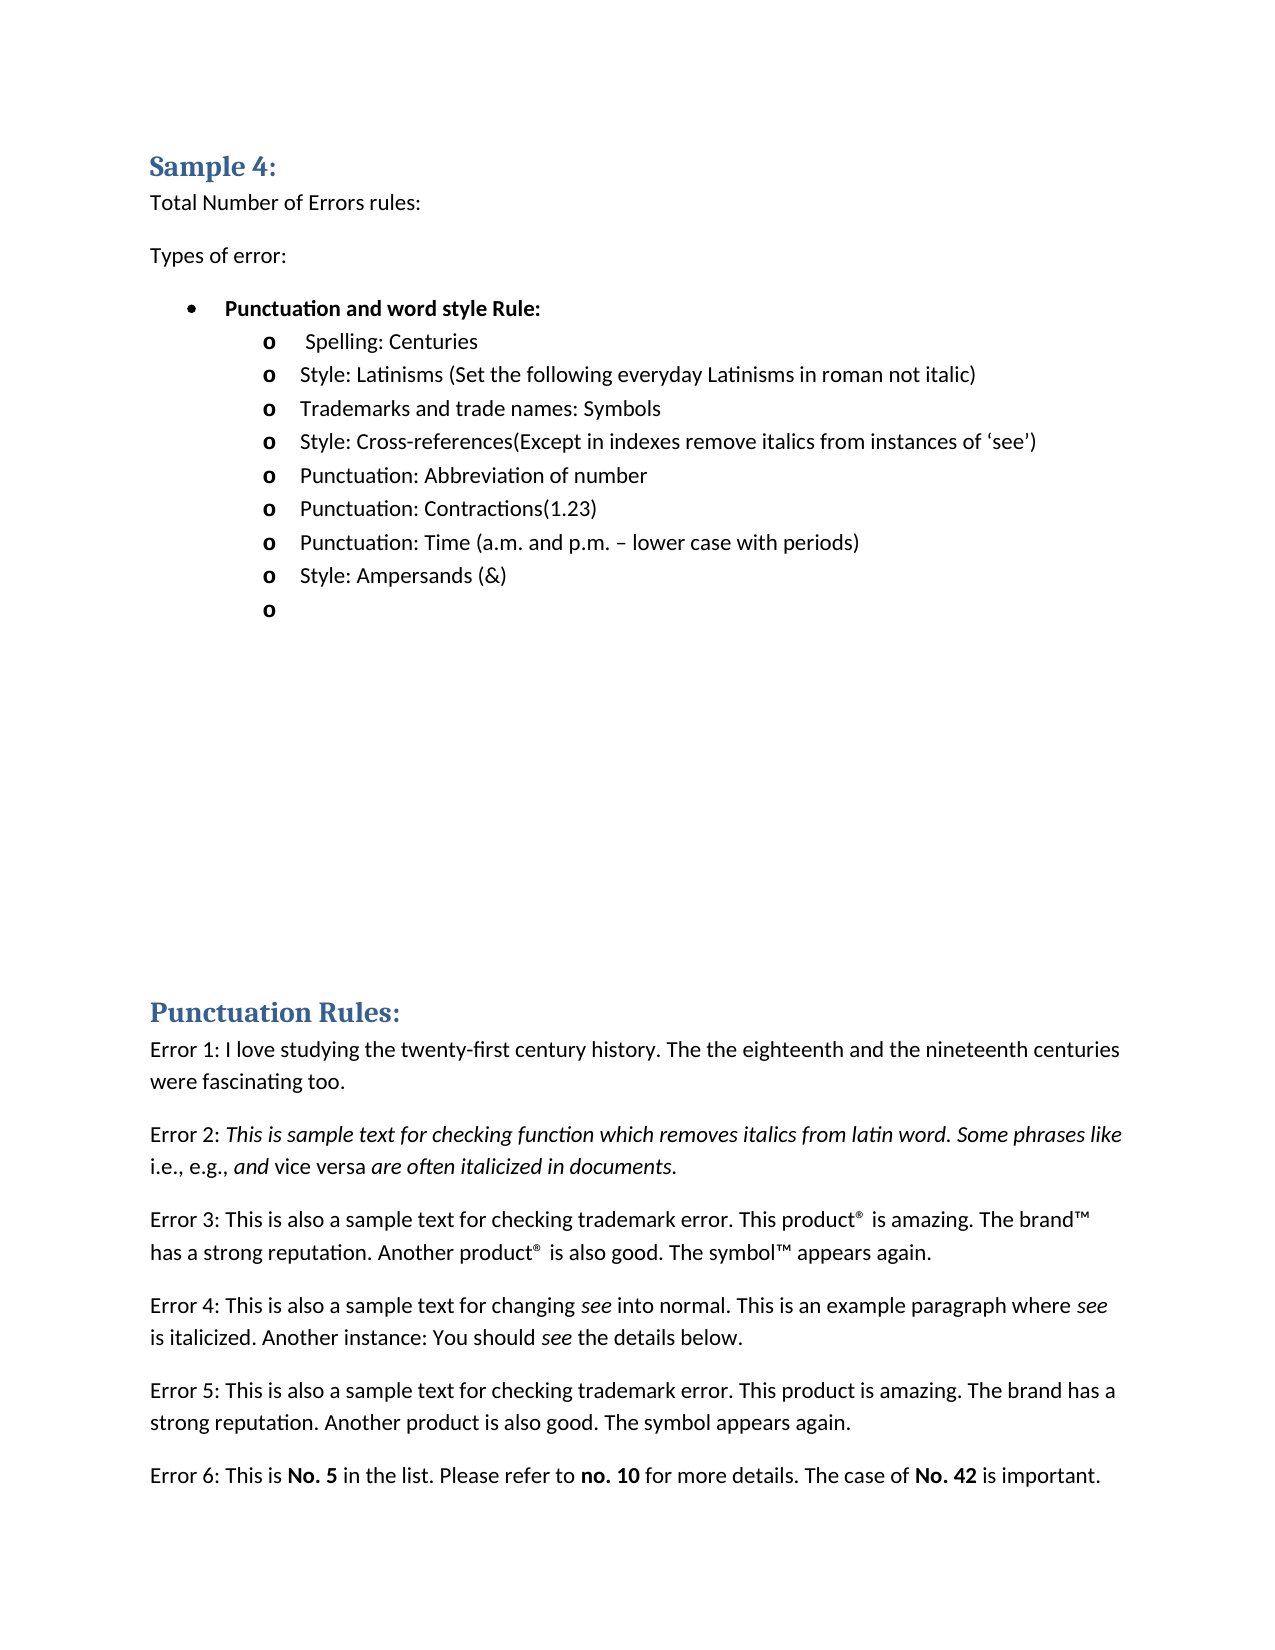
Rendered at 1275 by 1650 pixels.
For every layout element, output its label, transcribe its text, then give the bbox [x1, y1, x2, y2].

list Punctuation: Time (a.m. and p.m. – lower case with periods) [262, 528, 1125, 557]
list Punctuation: Abbreviation of number [262, 461, 1125, 490]
text Error 4: This is also a sample text for changing see into normal. This is an example paragraph where see is italicized. Another instance: You should see the details below. [150, 1291, 1125, 1351]
text Error 3: This is also a sample text for checking trademark error. This product® is amazing. The brand™ has a strong reputation. Another product® is also good. The symbol™ appears again. [150, 1206, 1125, 1266]
subtitle Punctuation Rules: [150, 997, 1125, 1030]
list Style: Ampersands (&) [262, 562, 1125, 591]
text Error 6: This is No. 5 in the list. Please refer to no. 10 for more details. The case of No. 42 is important. [150, 1461, 1125, 1489]
list Trademarks and trade names: Symbols [262, 394, 1125, 423]
list Style: Latinisms (Set the following everyday Latinisms in roman not italic) [262, 360, 1125, 389]
text Error 5: This is also a sample text for checking trademark error. This product is amazing. The brand has a strong reputation. Another product is also good. The symbol appears again. [150, 1376, 1125, 1436]
list Punctuation and word style Rule: [187, 294, 1125, 323]
list Punctuation: Contractions(1.23) [262, 494, 1125, 524]
list Style: Cross-references(Except in indexes remove italics from instances of ‘see’) [262, 427, 1125, 457]
text Error 2: This is sample text for checking function which removes italics from latin word. Some phrases like i.e., e.g., and vice versa are often italicized in documents. [150, 1120, 1125, 1181]
text Types of error: [150, 242, 1125, 269]
subtitle Sample 4: [150, 150, 1125, 183]
list Spelling: Centuries [262, 327, 1125, 356]
text Error 1: I love studying the twenty-first century history. The the eighteenth and the nineteenth centuries were fascinating too. [150, 1035, 1125, 1095]
text Total Number of Errors rules: [150, 188, 1125, 217]
